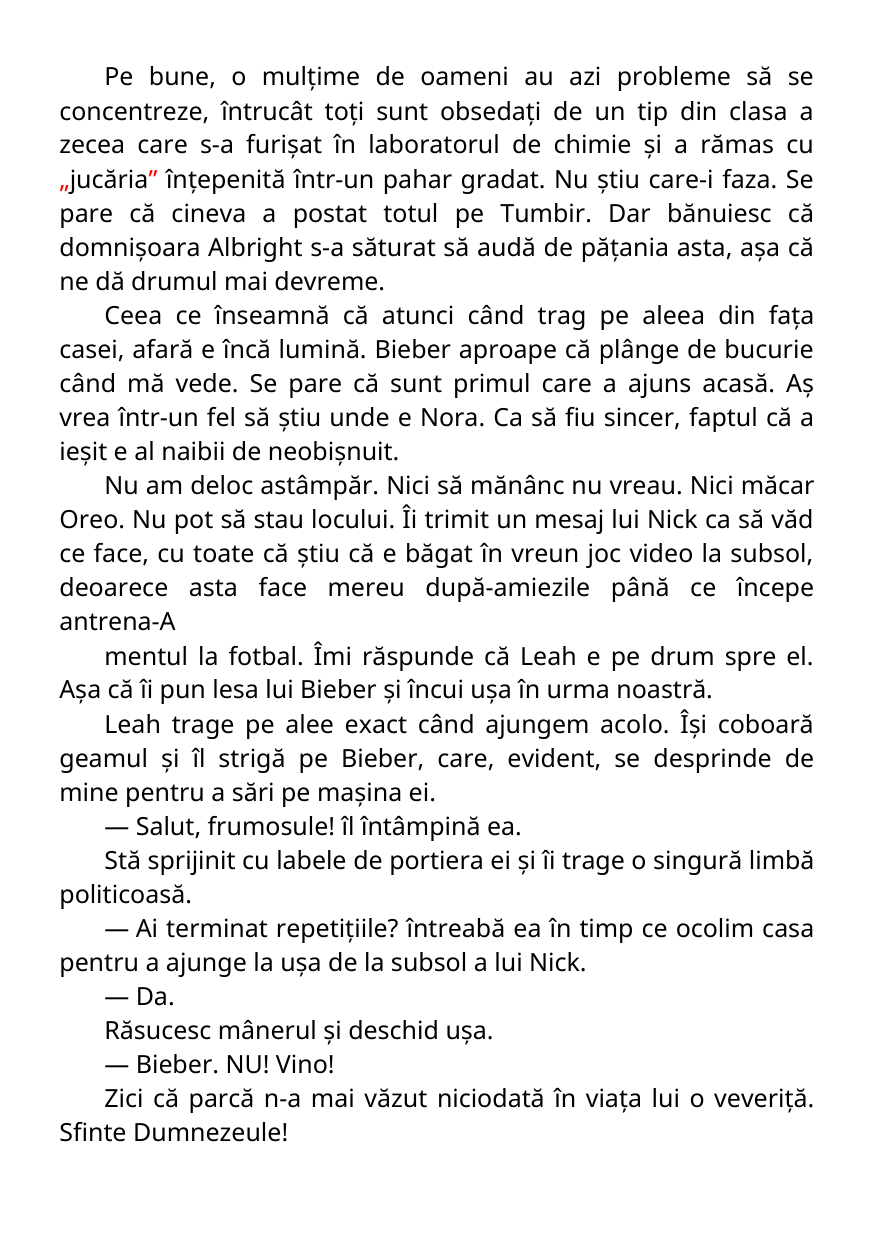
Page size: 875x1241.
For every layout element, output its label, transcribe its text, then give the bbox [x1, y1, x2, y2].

text Ceea ce înseamnă că atunci când trag pe aleea din faţa casei, afară e încă lumină. Bieber aproape că plânge de bucurie când mă vede. Se pare că sunt primul care a ajuns acasă. Aş vrea într-un fel să ştiu unde e Nora. Ca să fiu sincer, faptul că a ieşit e al naibii de neobişnuit. [59, 297, 815, 468]
text — Bieber. NU! Vino! [59, 1047, 815, 1081]
text mentul la fotbal. Îmi răspunde că Leah e pe drum spre el. Aşa că îi pun lesa lui Bieber şi încui uşa în urma noastră. [59, 638, 815, 706]
text Stă sprijinit cu labele de portiera ei şi îi trage o singură limbă politicoasă. [59, 842, 815, 911]
text Leah trage pe alee exact când ajungem acolo. Îşi coboară geamul şi îl strigă pe Bieber, care, evident, se desprinde de mine pentru a sări pe maşina ei. [59, 706, 815, 808]
text Pe bune, o mulţime de oameni au azi probleme să se concentreze, întrucât toţi sunt obsedaţi de un tip din clasa a zecea care s-a furişat în laboratorul de chimie şi a rămas cu „jucăria” înţepenită într-un pahar gradat. Nu ştiu care-i faza. Se pare că cineva a postat totul pe Tumbir. Dar bănuiesc că domnişoara Albright s-a săturat să audă de păţania asta, aşa că ne dă drumul mai devreme. [59, 59, 815, 297]
text Zici că parcă n-a mai văzut niciodată în viaţa lui o veveriţă. Sfinte Dumnezeule! [59, 1081, 815, 1149]
text — Da. [59, 979, 815, 1013]
text Nu am deloc astâmpăr. Nici să mănânc nu vreau. Nici măcar Oreo. Nu pot să stau locului. Îi trimit un mesaj lui Nick ca să văd ce face, cu toate că ştiu că e băgat în vreun joc video la subsol, deoarece asta face mereu după-amiezile până ce începe antrena-A [59, 468, 815, 638]
text — Ai terminat repetiţiile? întreabă ea în timp ce ocolim casa pentru a ajunge la uşa de la subsol a lui Nick. [59, 911, 815, 979]
text — Salut, frumosule! îl întâmpină ea. [59, 808, 815, 842]
text Răsucesc mânerul şi deschid uşa. [59, 1013, 815, 1047]
